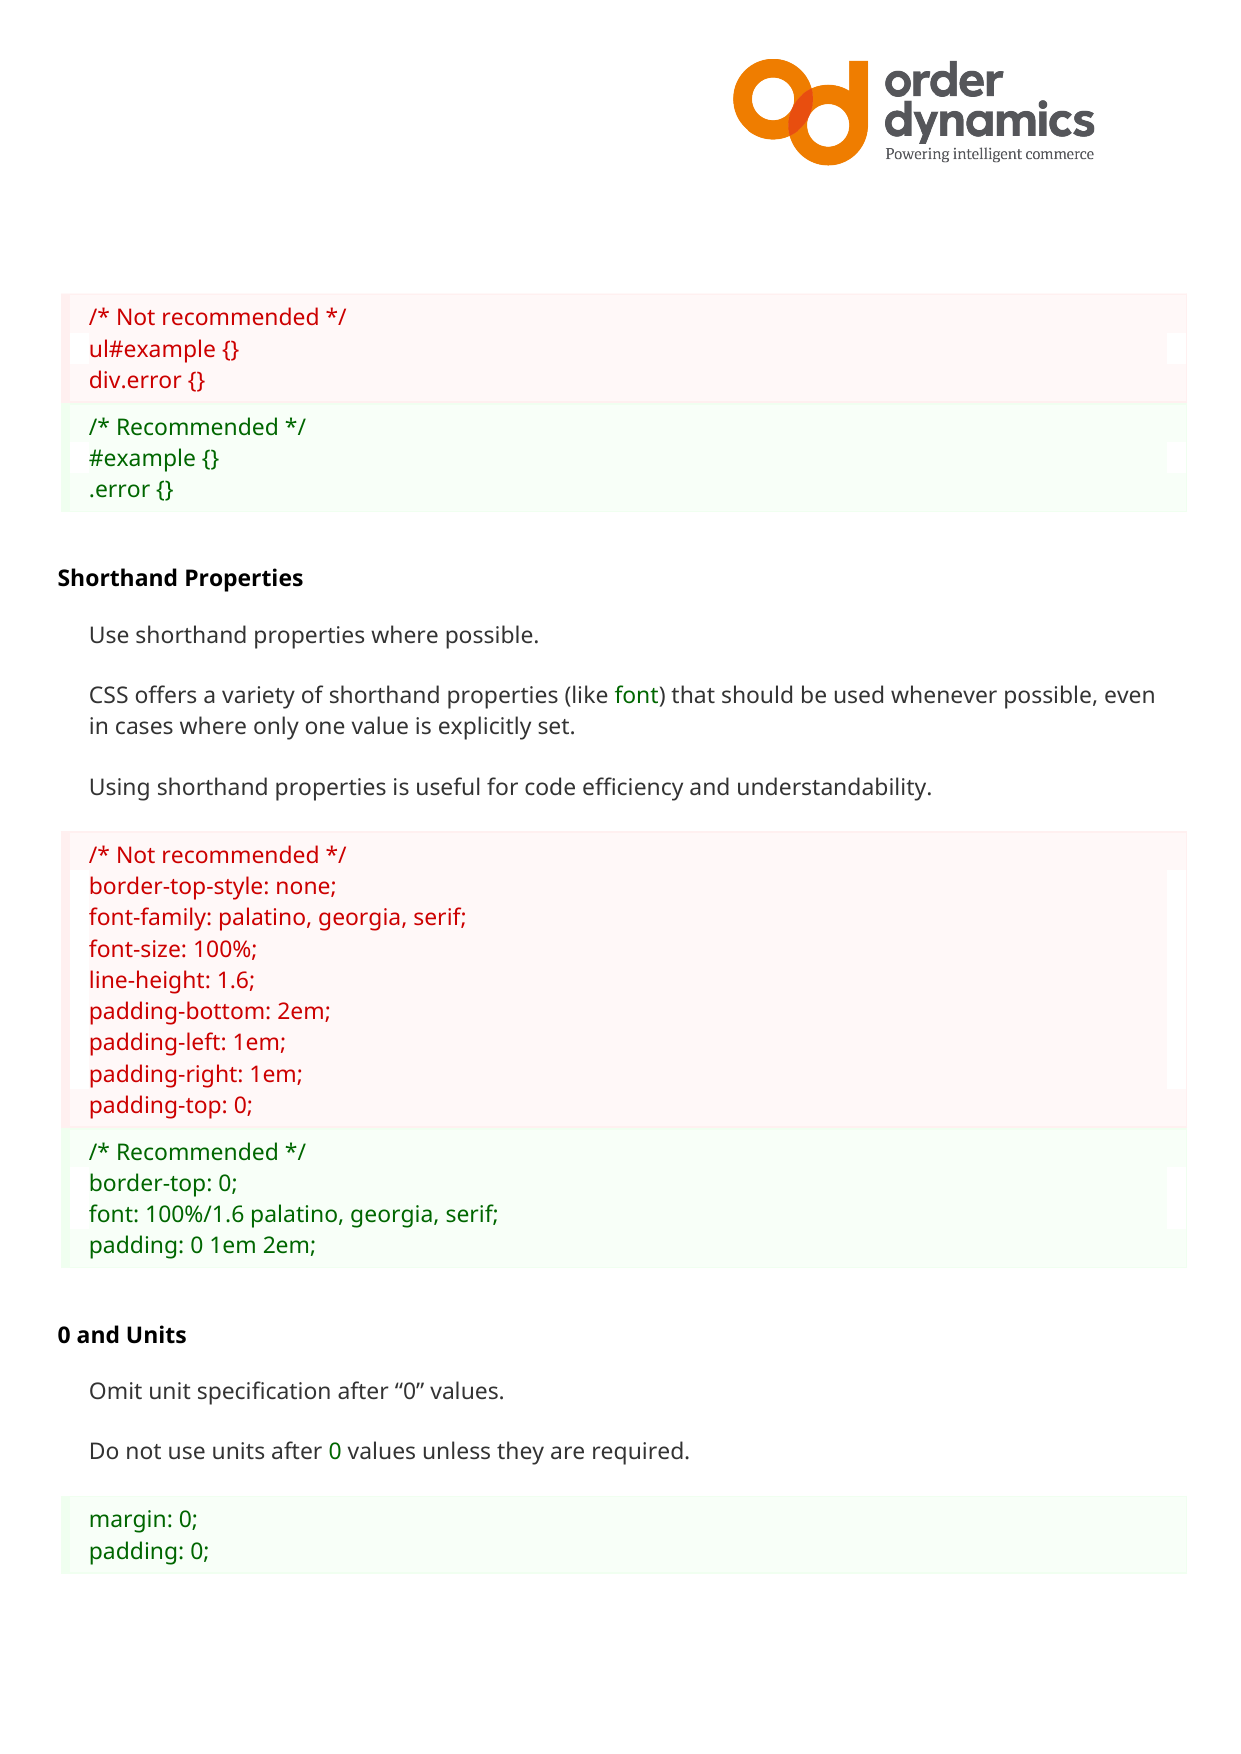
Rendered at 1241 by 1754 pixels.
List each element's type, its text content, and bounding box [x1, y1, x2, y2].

text Omit unit specification after “0” values. [89, 1375, 1167, 1406]
text padding: 0; [70, 1527, 1186, 1572]
text CSS offers a variety of shorthand properties (like font) that should be used whenever possible, even in cases where only one value is explicitly set. [89, 679, 1167, 741]
text font-family: palatino, georgia, serif; [89, 901, 1167, 933]
text line-height: 1.6; [89, 964, 1167, 995]
text /* Recommended */ [70, 1130, 1186, 1167]
text Use shorthand properties where possible. [89, 618, 1167, 650]
text padding-left: 1em; [89, 1026, 1167, 1058]
text padding-bottom: 2em; [89, 995, 1167, 1026]
text padding-top: 0; [70, 1081, 1186, 1126]
text /* Not recommended */ [70, 833, 1186, 870]
text padding: 0 1em 2em; [70, 1222, 1186, 1267]
text /* Not recommended */ [70, 295, 1186, 333]
subtitle Shorthand Properties [57, 562, 1167, 593]
text #example {} [89, 442, 1167, 465]
text Using shorthand properties is useful for code efficiency and understandability. [89, 771, 1167, 802]
text Do not use units after 0 values unless they are required. [89, 1435, 1167, 1466]
text border-top-style: none; [89, 870, 1167, 901]
text ul#example {} [89, 333, 1167, 356]
text div.error {} [70, 356, 1186, 401]
text /* Recommended */ [70, 405, 1186, 442]
text font-size: 100%; [89, 933, 1167, 964]
text margin: 0; [70, 1497, 1186, 1527]
text font: 100%/1.6 palatino, georgia, serif; [89, 1198, 1167, 1222]
text .error {} [70, 465, 1186, 511]
text padding-right: 1em; [89, 1058, 1167, 1081]
subtitle 0 and Units [57, 1318, 1167, 1350]
picture [732, 59, 1095, 166]
text border-top: 0; [89, 1167, 1167, 1198]
